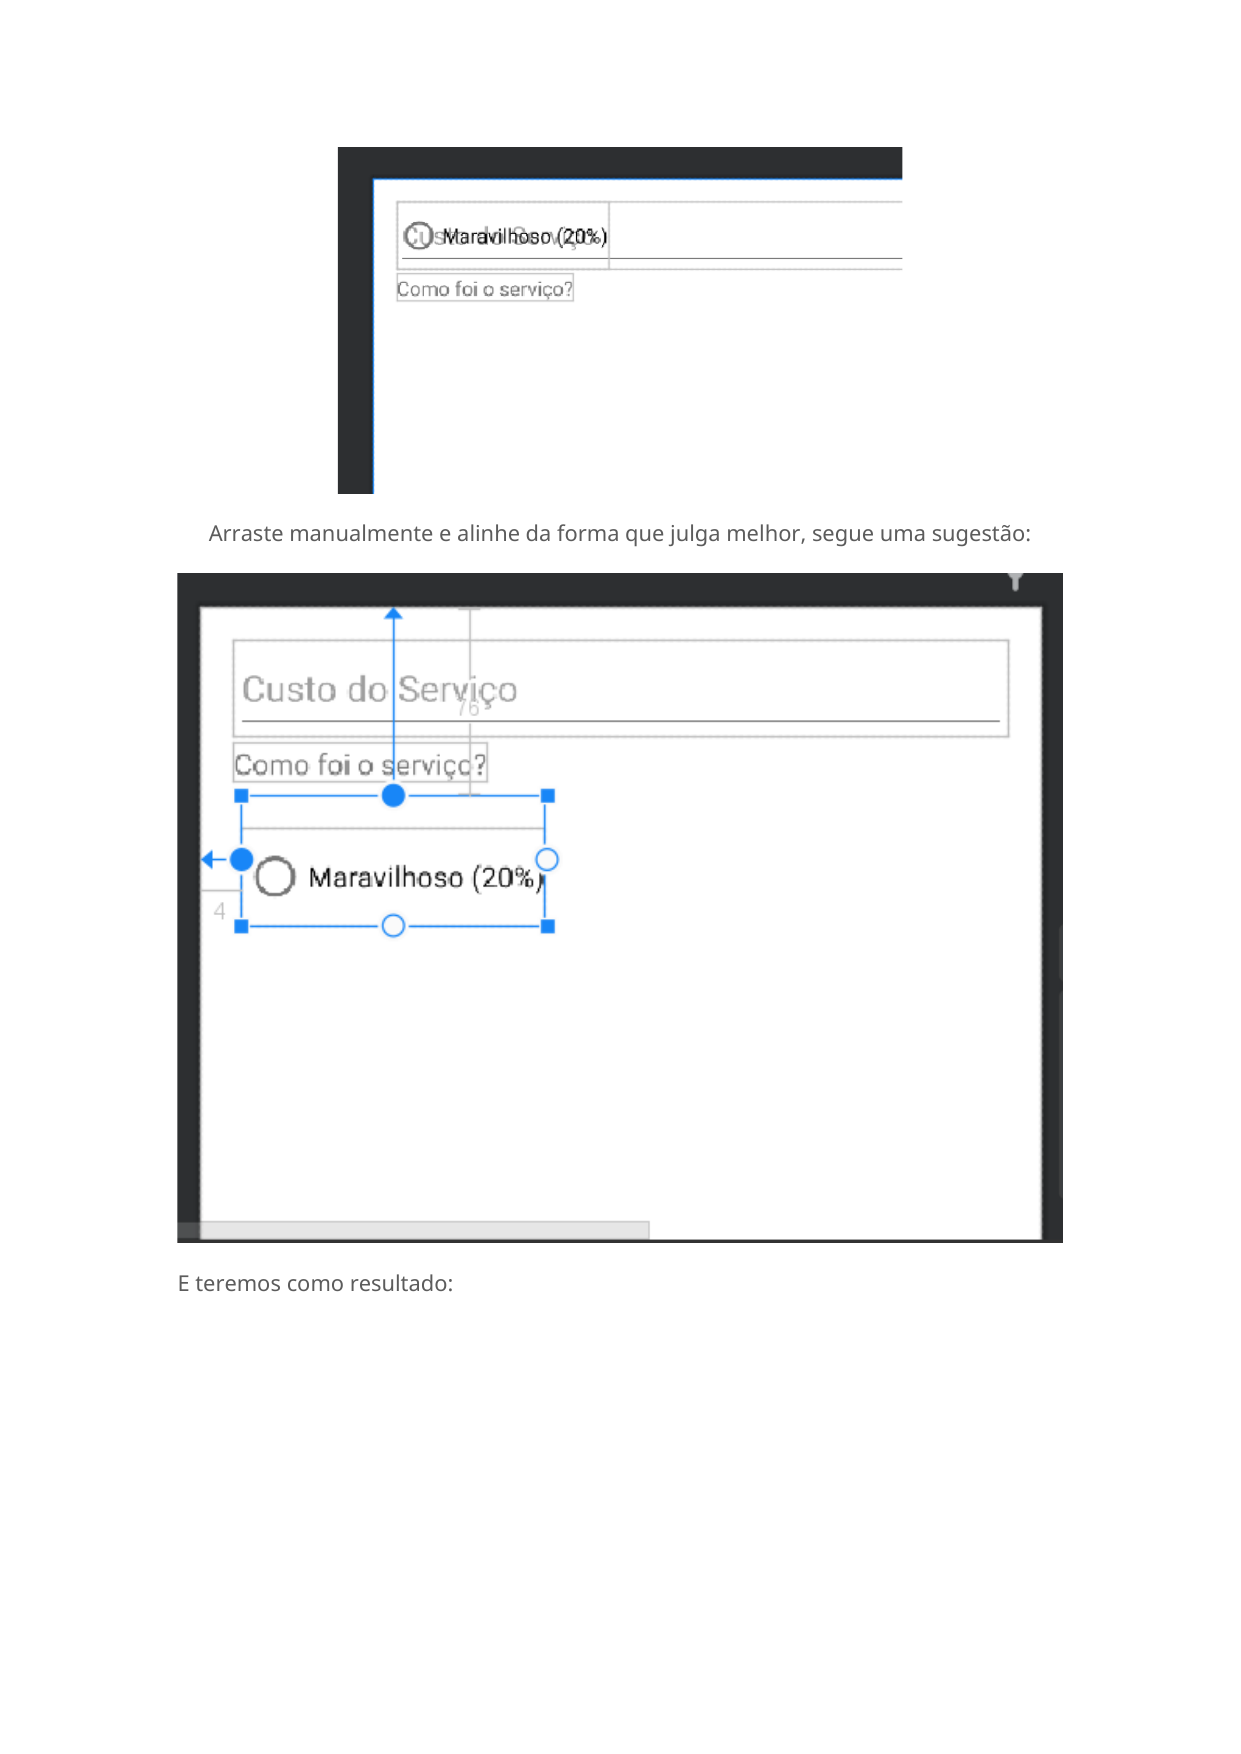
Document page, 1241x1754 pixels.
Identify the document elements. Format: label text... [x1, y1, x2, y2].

picture [337, 147, 903, 494]
text Arraste manualmente e alinhe da forma que julga melhor, segue uma sugestão: [177, 518, 1063, 548]
text E teremos como resultado: [177, 1268, 1063, 1298]
picture [177, 573, 1063, 1243]
